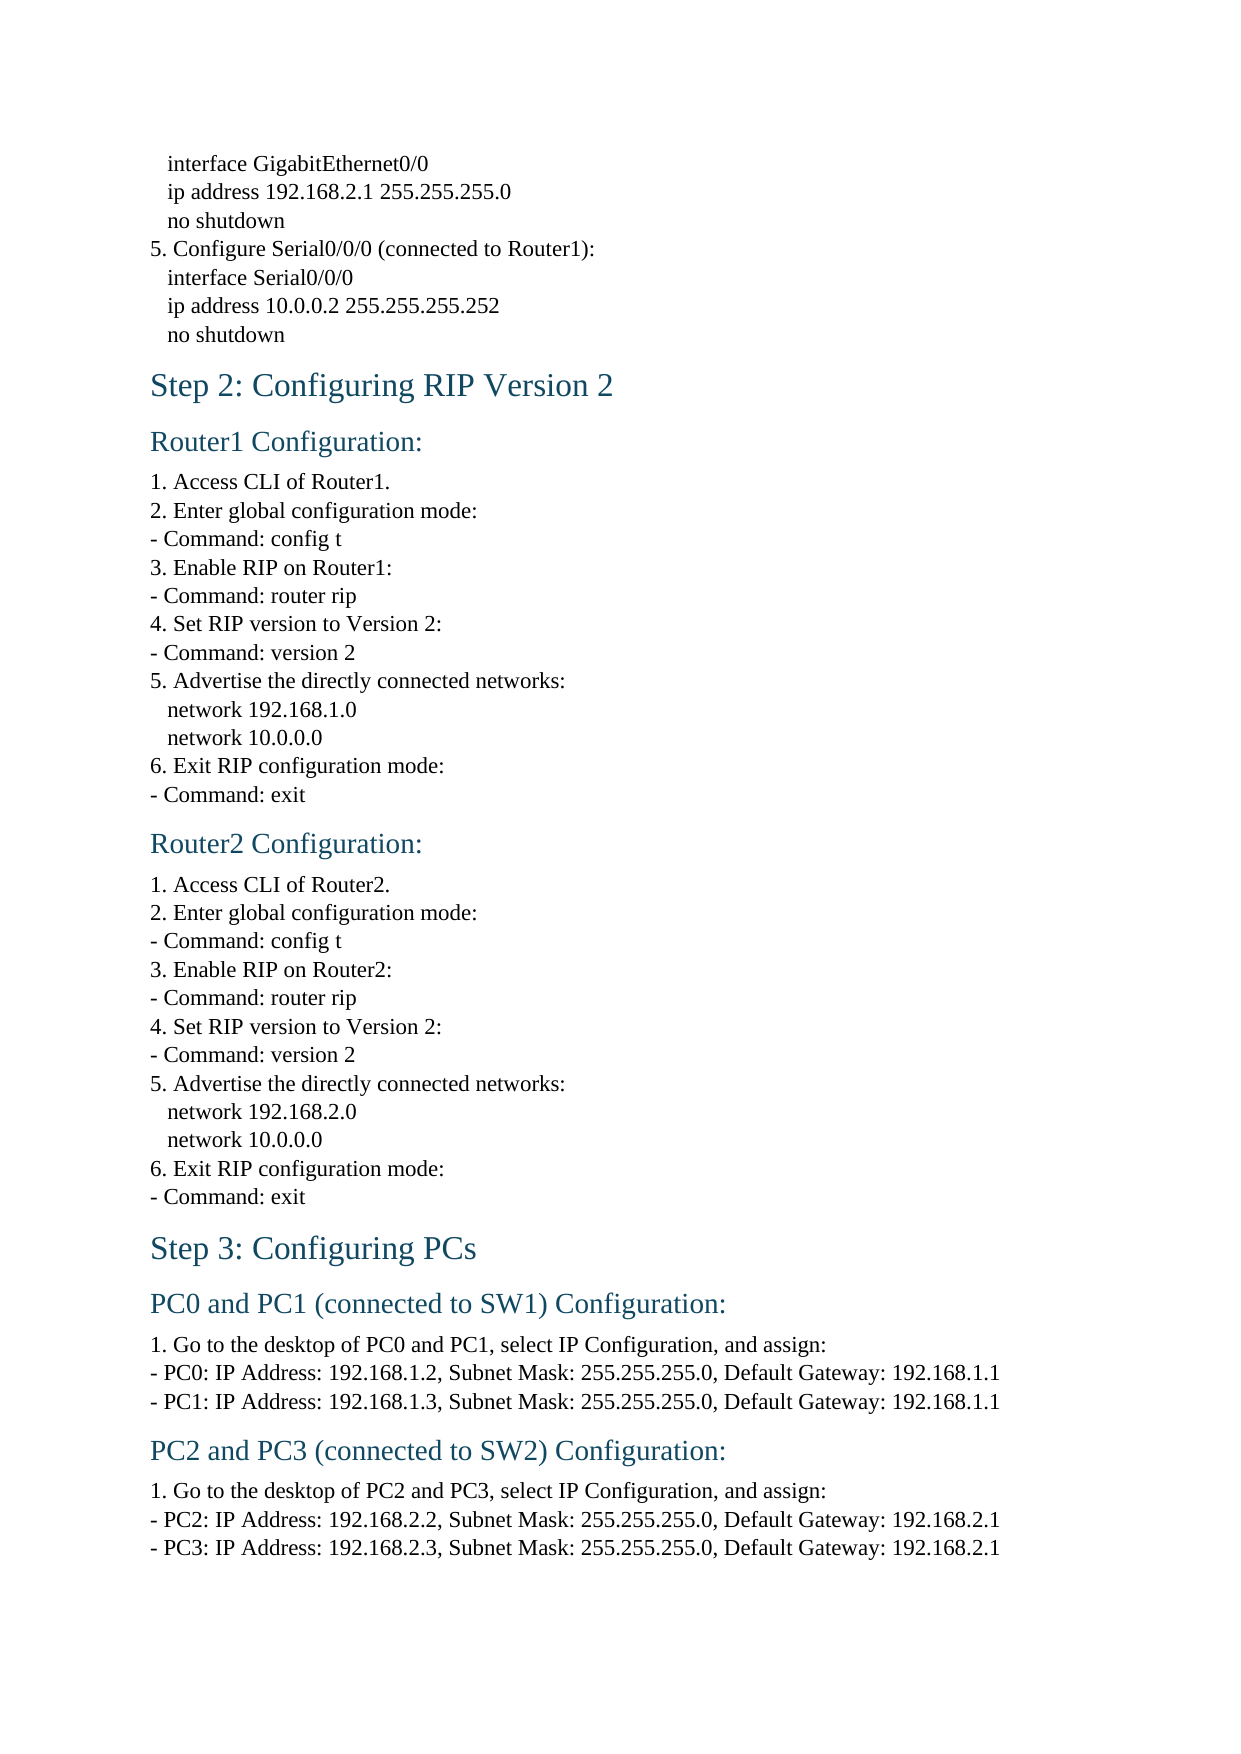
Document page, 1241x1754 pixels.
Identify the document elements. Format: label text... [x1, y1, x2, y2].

text 1. Access CLI of Router2. 2. Enter global configuration mode: - Command: config t 3. Enable RIP on Router2: - Command: router rip 4. Set RIP version to Version 2: - Command: version 2 5. Advertise the directly connected networks: network 192.168.2.0 network 10.0.0.0 6. Exit RIP configuration mode: - Command: exit [150, 871, 1090, 1210]
subtitle Step 3: Configuring PCs [150, 1228, 1090, 1267]
subtitle Router1 Configuration: [150, 424, 1090, 457]
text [150, 150, 1090, 347]
subtitle Router2 Configuration: [150, 826, 1090, 860]
subtitle PC0 and PC1 (connected to SW1) Configuration: [150, 1287, 1090, 1320]
text 1. Go to the desktop of PC0 and PC1, select IP Configuration, and assign: - PC0: IP Address: 192.168.1.2, Subnet Mask: 255.255.255.0, Default Gateway: 192.168.1.1 - PC1: IP Address: 192.168.1.3, Subnet Mask: 255.255.255.0, Default Gateway: 192.168.1.1 [150, 1331, 1090, 1414]
text 1. Access CLI of Router1. 2. Enter global configuration mode: - Command: config t 3. Enable RIP on Router1: - Command: router rip 4. Set RIP version to Version 2: - Command: version 2 5. Advertise the directly connected networks: network 192.168.1.0 network 10.0.0.0 6. Exit RIP configuration mode: - Command: exit [150, 468, 1090, 807]
text 1. Go to the desktop of PC2 and PC3, select IP Configuration, and assign: - PC2: IP Address: 192.168.2.2, Subnet Mask: 255.255.255.0, Default Gateway: 192.168.2.1 - PC3: IP Address: 192.168.2.3, Subnet Mask: 255.255.255.0, Default Gateway: 192.168.2.1 [150, 1477, 1090, 1561]
subtitle PC2 and PC3 (connected to SW2) Configuration: [150, 1433, 1090, 1467]
subtitle Step 2: Configuring RIP Version 2 [150, 366, 1090, 404]
